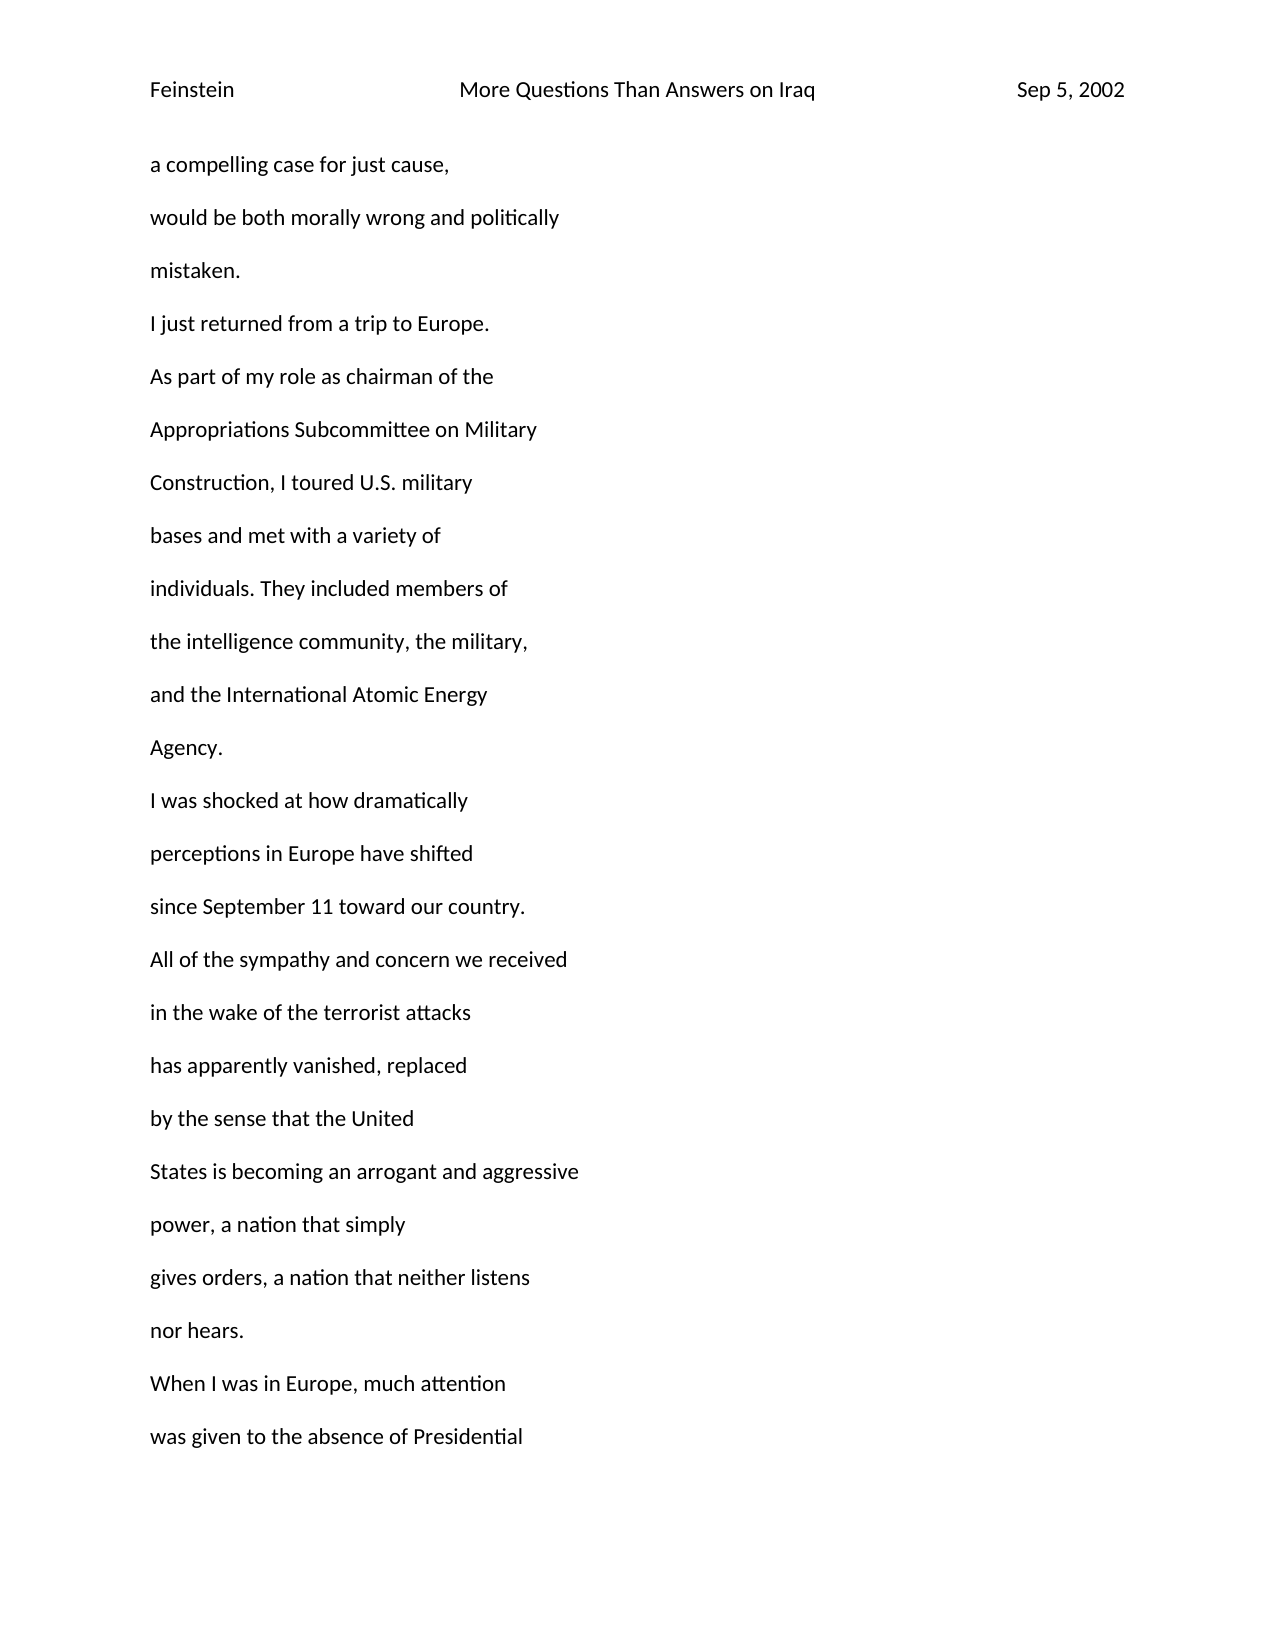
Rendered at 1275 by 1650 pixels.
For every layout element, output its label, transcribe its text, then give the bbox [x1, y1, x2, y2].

text States is becoming an arrogant and aggressive [150, 1157, 1125, 1185]
text When I was in Europe, much attention [150, 1369, 1125, 1397]
text All of the sympathy and concern we received [150, 945, 1125, 973]
text nor hears. [150, 1316, 1125, 1344]
text Appropriations Subcommittee on Military [150, 415, 1125, 443]
text As part of my role as chairman of the [150, 362, 1125, 390]
text would be both morally wrong and politically [150, 203, 1125, 231]
text in the wake of the terrorist attacks [150, 998, 1125, 1026]
text by the sense that the United [150, 1104, 1125, 1132]
text was given to the absence of Presidential [150, 1422, 1125, 1451]
text since September 11 toward our country. [150, 892, 1125, 920]
text gives orders, a nation that neither listens [150, 1263, 1125, 1291]
text mistaken. [150, 256, 1125, 284]
text the intelligence community, the military, [150, 627, 1125, 655]
text a compelling case for just cause, [150, 150, 1125, 178]
text individuals. They included members of [150, 574, 1125, 602]
text bases and met with a variety of [150, 521, 1125, 549]
text I was shocked at how dramatically [150, 786, 1125, 814]
text Construction, I toured U.S. military [150, 468, 1125, 496]
text I just returned from a trip to Europe. [150, 309, 1125, 337]
text Agency. [150, 733, 1125, 761]
text perceptions in Europe have shifted [150, 839, 1125, 867]
text has apparently vanished, replaced [150, 1051, 1125, 1079]
text and the International Atomic Energy [150, 680, 1125, 708]
text power, a nation that simply [150, 1210, 1125, 1238]
